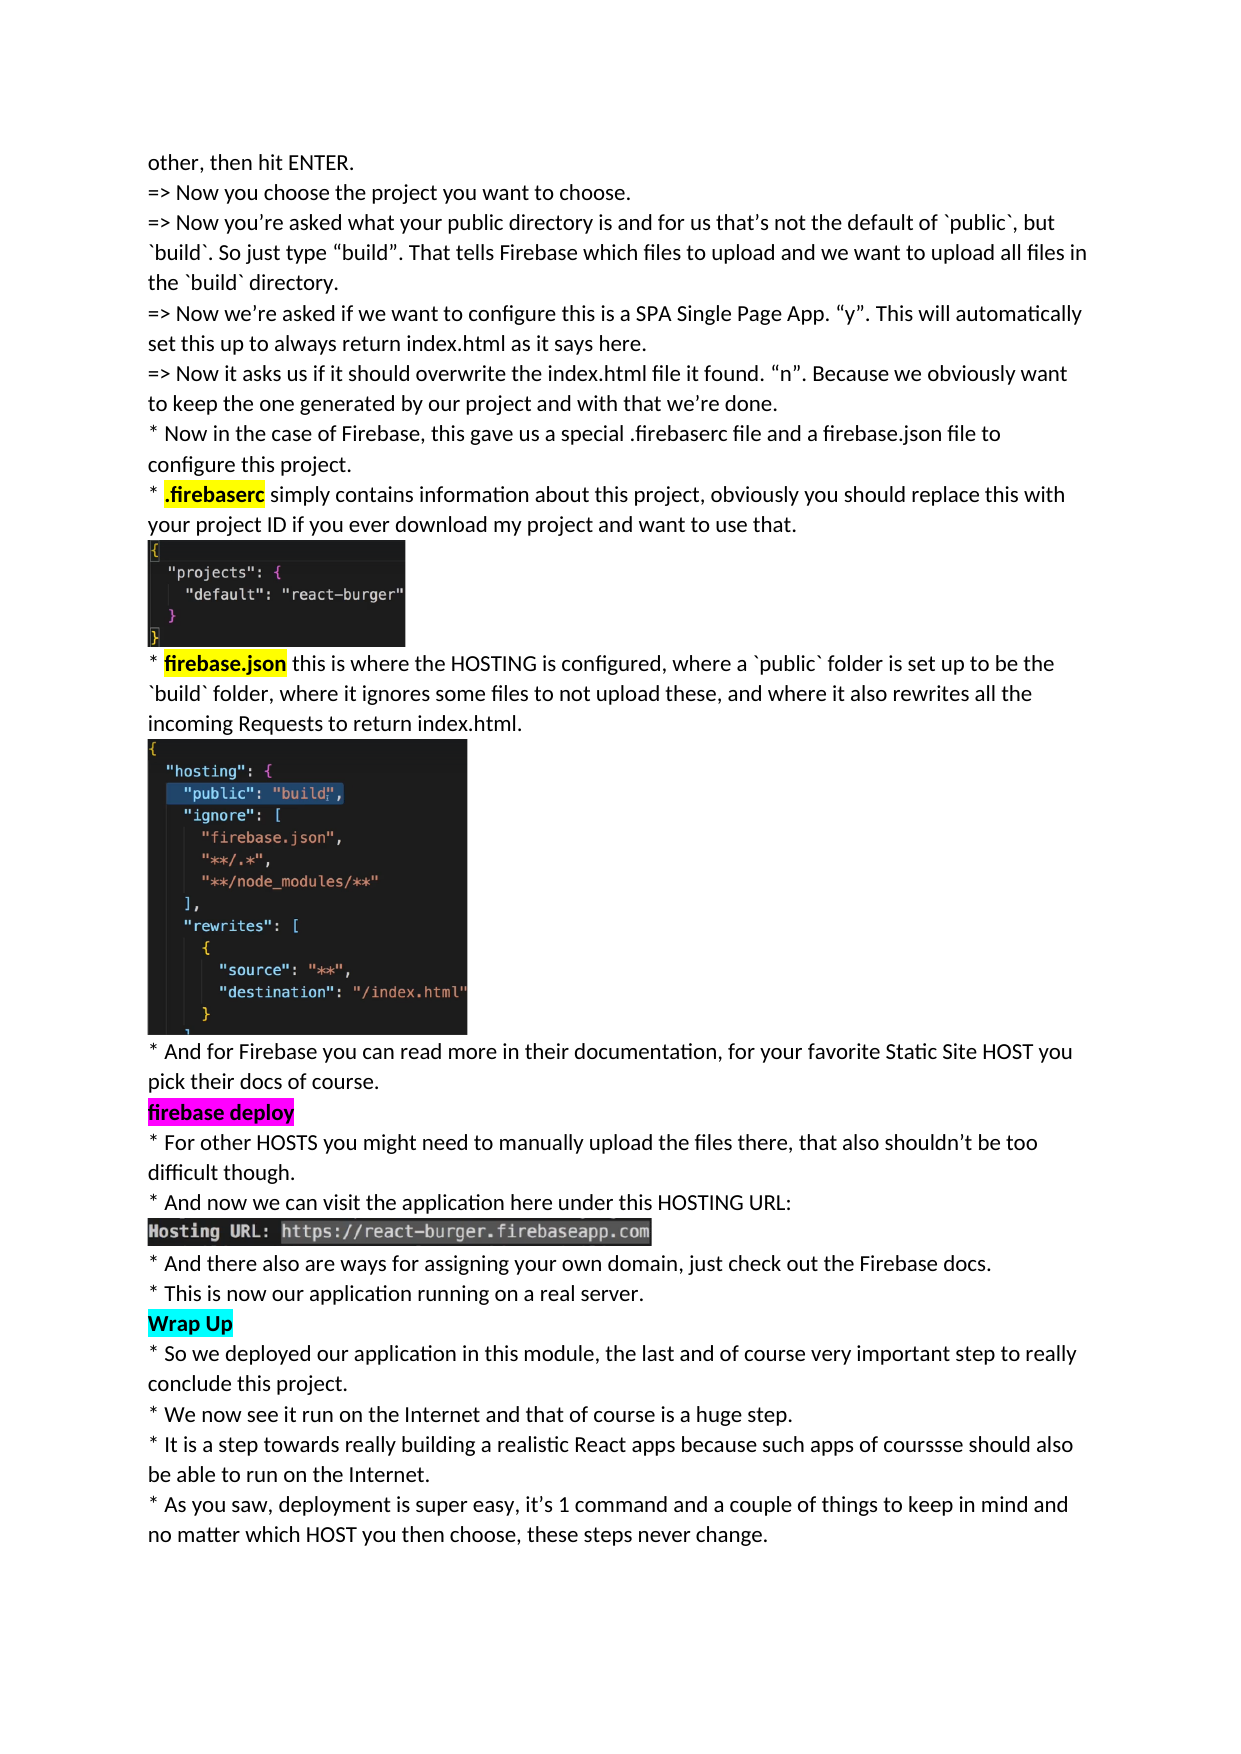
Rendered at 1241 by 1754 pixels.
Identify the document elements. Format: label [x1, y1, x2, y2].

picture [147, 1218, 652, 1246]
picture [147, 540, 406, 647]
picture [147, 739, 468, 1035]
text [148, 148, 1093, 1548]
